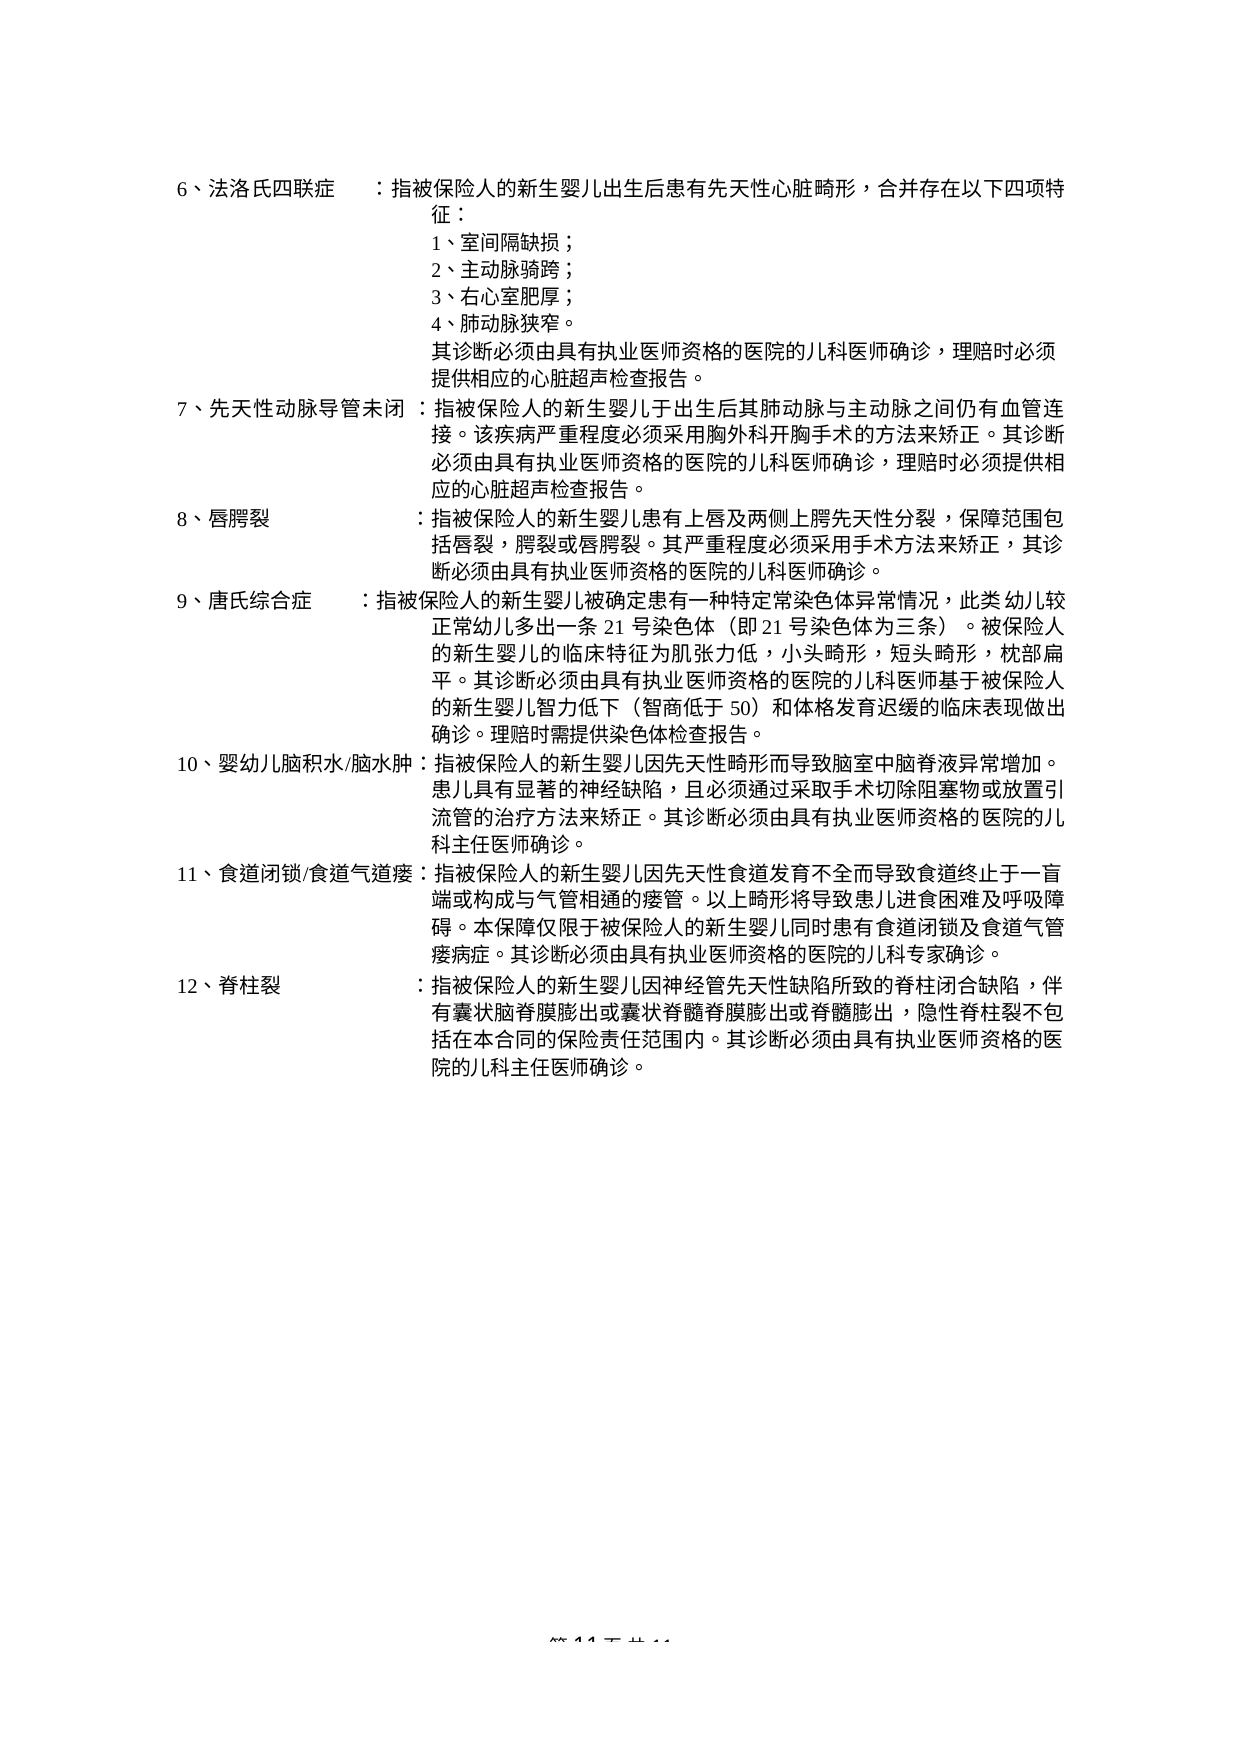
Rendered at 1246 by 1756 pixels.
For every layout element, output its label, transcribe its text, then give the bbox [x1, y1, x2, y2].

text 3、右心室肥厚； [431, 283, 1077, 310]
text 8、唇腭裂 ：指被保险人的新生婴儿患有上唇及两侧上腭先天性分裂，保障范围包 括唇裂，腭裂或唇腭裂。其严重程度必须采用手术方法来矫正，其诊断必须由具有执业医师资格的医院的儿科医师确诊。 [177, 504, 1066, 586]
text 4、肺动脉狭窄。 [431, 310, 1077, 337]
text 11、食道闭锁/食道气道瘘：指被保险人的新生婴儿因先天性食道发育不全而导致食道终止于一盲端或构成与气管相通的瘘管。以上畸形将导致患儿进食困难及呼吸障碍。本保障仅限于被保险人的新生婴儿同时患有食道闭锁及食道气管瘘病症。其诊断必须由具有执业医师资格的医院的儿科专家确诊。 [177, 859, 1066, 969]
text 7、先天性动脉导管未闭 ：指被保险人的新生婴儿于出生后其肺动脉与主动脉之间仍有血管连接。该疾病严重程度必须采用胸外科开胸手术的方法来矫正。其诊断必须由具有执业医师资格的医院的儿科医师确诊，理赔时必须提供相应的心脏超声检查报告。 [177, 394, 1066, 504]
text 12、脊柱裂 ：指被保险人的新生婴儿因神经管先天性缺陷所致的脊柱闭合缺陷，伴 有囊状脑脊膜膨出或囊状脊髓脊膜膨出或脊髓膨出，隐性脊柱裂不包括在本合同的保险责任范围内。其诊断必须由具有执业医师资格的医院的儿科主任医师确诊。 [177, 972, 1066, 1081]
text 6、法洛氏四联症 ：指被保险人的新生婴儿出生后患有先天性心脏畸形，合并存在以下四项特征： [177, 176, 1066, 229]
text 2、主动脉骑跨； [431, 256, 1077, 283]
text 其诊断必须由具有执业医师资格的医院的儿科医师确诊，理赔时必须提供相应的心脏超声检查报告。 [431, 337, 1066, 393]
text 10、婴幼儿脑积水/脑水肿：指被保险人的新生婴儿因先天性畸形而导致脑室中脑脊液异常增加。患儿具有显著的神经缺陷，且必须通过采取手术切除阻塞物或放置引流管的治疗方法来矫正。其诊断必须由具有执业医师资格的医院的儿科主任医师确诊。 [177, 749, 1066, 859]
text 9、唐氏综合症 ：指被保险人的新生婴儿被确定患有一种特定常染色体异常情况，此类幼儿较正常幼儿多出一条 21 号染色体（即 21 号染色体为三条）。被保险人的新生婴儿的临床特征为肌张力低，小头畸形，短头畸形，枕部扁平。其诊断必须由具有执业医师资格的医院的儿科医师基于被保险人的新生婴儿智力低下（智商低于 50）和体格发育迟缓的临床表现做出确诊。理赔时需提供染色体检查报告。 [177, 586, 1066, 749]
text 1、室间隔缺损； [431, 229, 1077, 256]
